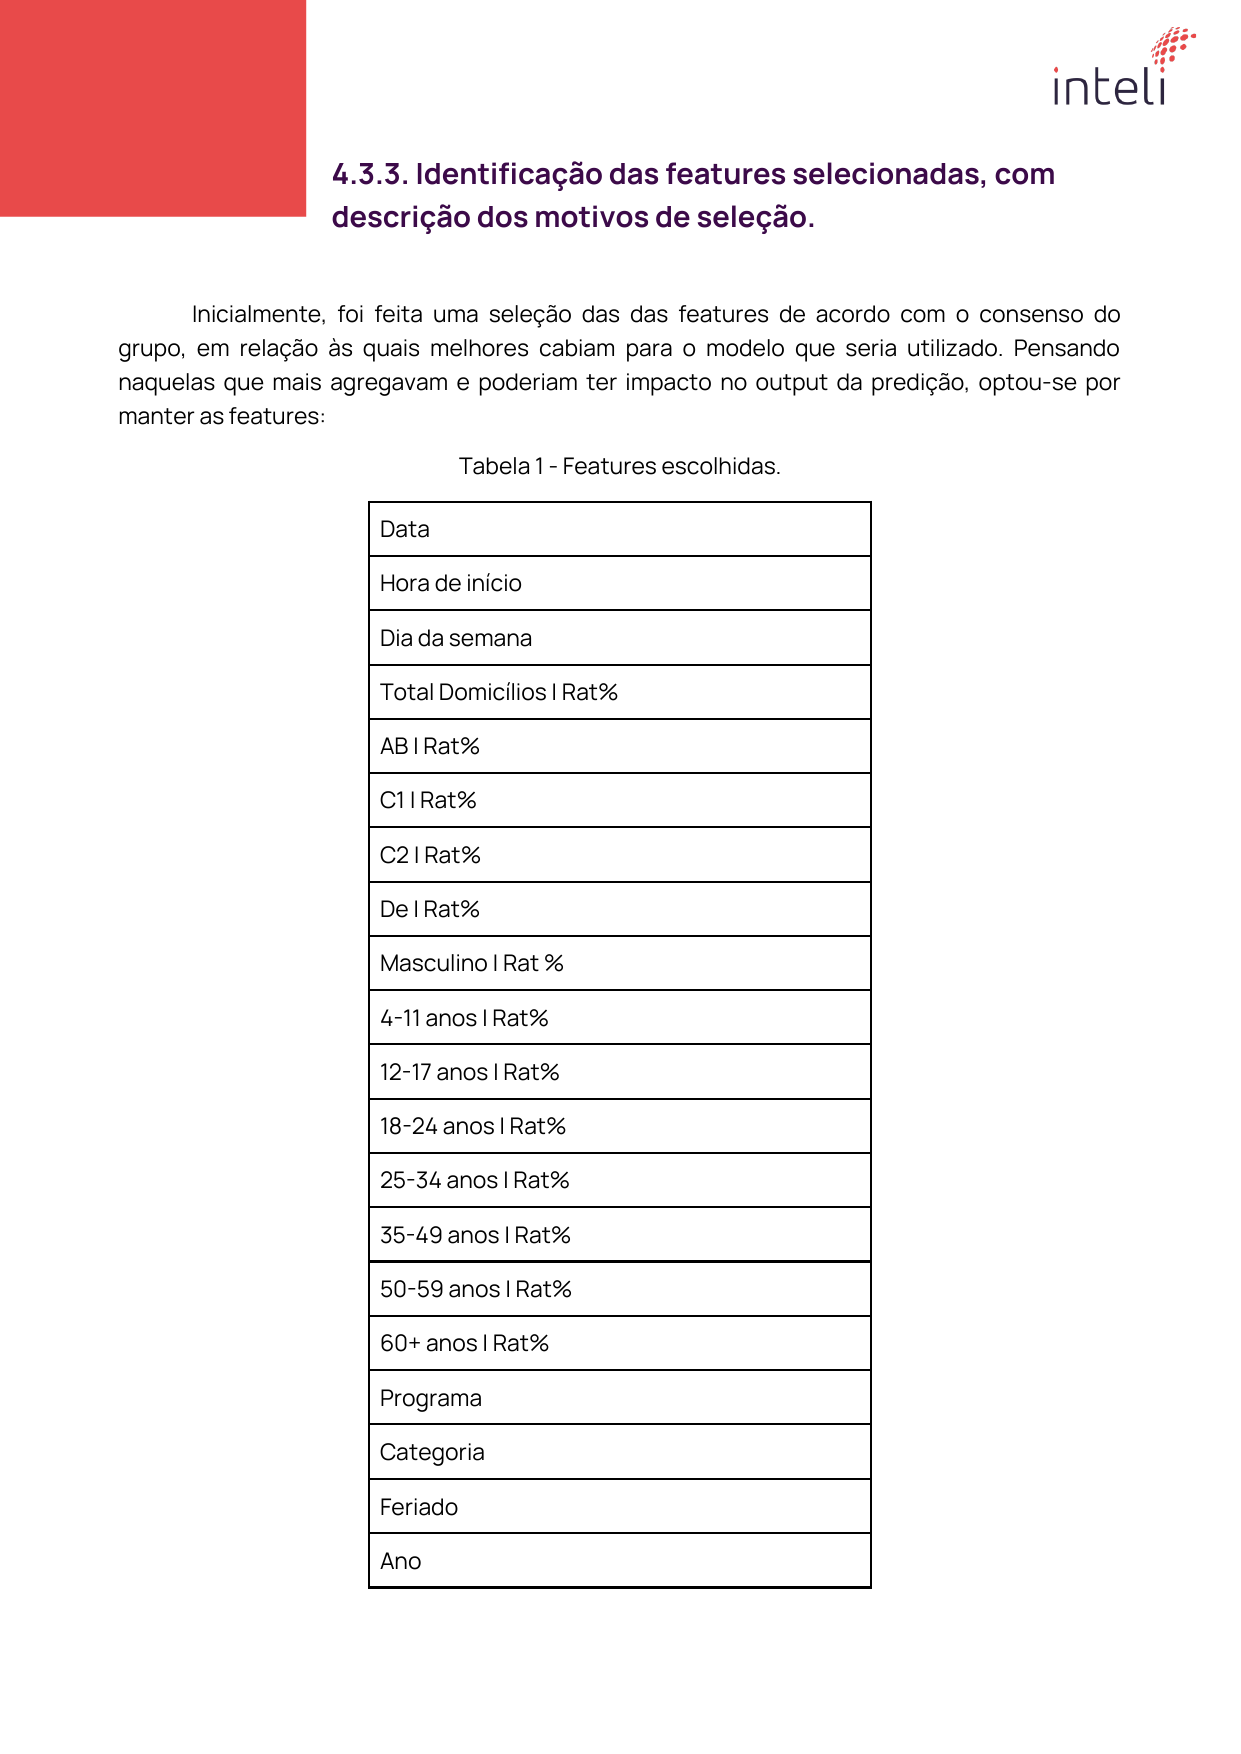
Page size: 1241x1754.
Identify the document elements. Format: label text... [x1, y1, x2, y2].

table_cell Masculino | Rat % [370, 937, 870, 989]
table_header Data [370, 503, 870, 555]
table_cell Total Domicílios | Rat% [370, 666, 870, 718]
table_cell 35-49 anos | Rat% [370, 1208, 870, 1260]
table_cell 4-11 anos | Rat% [370, 991, 870, 1043]
table_cell Categoria [370, 1425, 870, 1478]
table_cell 60+ anos | Rat% [370, 1317, 870, 1369]
subtitle 4.3.3. Identificação das features selecionadas, com descrição dos motivos de seleção. [118, 153, 1122, 236]
table_cell Feriado [370, 1480, 870, 1532]
picture [0, 0, 307, 217]
text Inicialmente, foi feita uma seleção das das features de acordo com o consenso do grupo, em relação às quais melhores cabiam para o modelo que seria utilizado. Pensando naquelas que mais agregavam e poderiam ter impacto no output da predição, optou-se por manter as features: [118, 298, 1122, 431]
picture [1054, 27, 1197, 105]
table_cell 25-34 anos | Rat% [370, 1154, 870, 1206]
table_cell Dia da semana [370, 611, 870, 663]
table_cell AB | Rat% [370, 720, 870, 772]
table_cell 18-24 anos | Rat% [370, 1100, 870, 1152]
table_cell Programa [370, 1371, 870, 1423]
table_cell De | Rat% [370, 883, 870, 935]
table_cell C2 | Rat% [370, 828, 870, 881]
table_cell 12-17 anos | Rat% [370, 1045, 870, 1098]
table_cell Ano [370, 1534, 870, 1586]
table_cell Hora de início [370, 557, 870, 609]
text Tabela 1 - Features escolhidas. [118, 450, 1122, 481]
table_cell 50-59 anos | Rat% [370, 1263, 870, 1315]
table_cell C1 | Rat% [370, 774, 870, 826]
